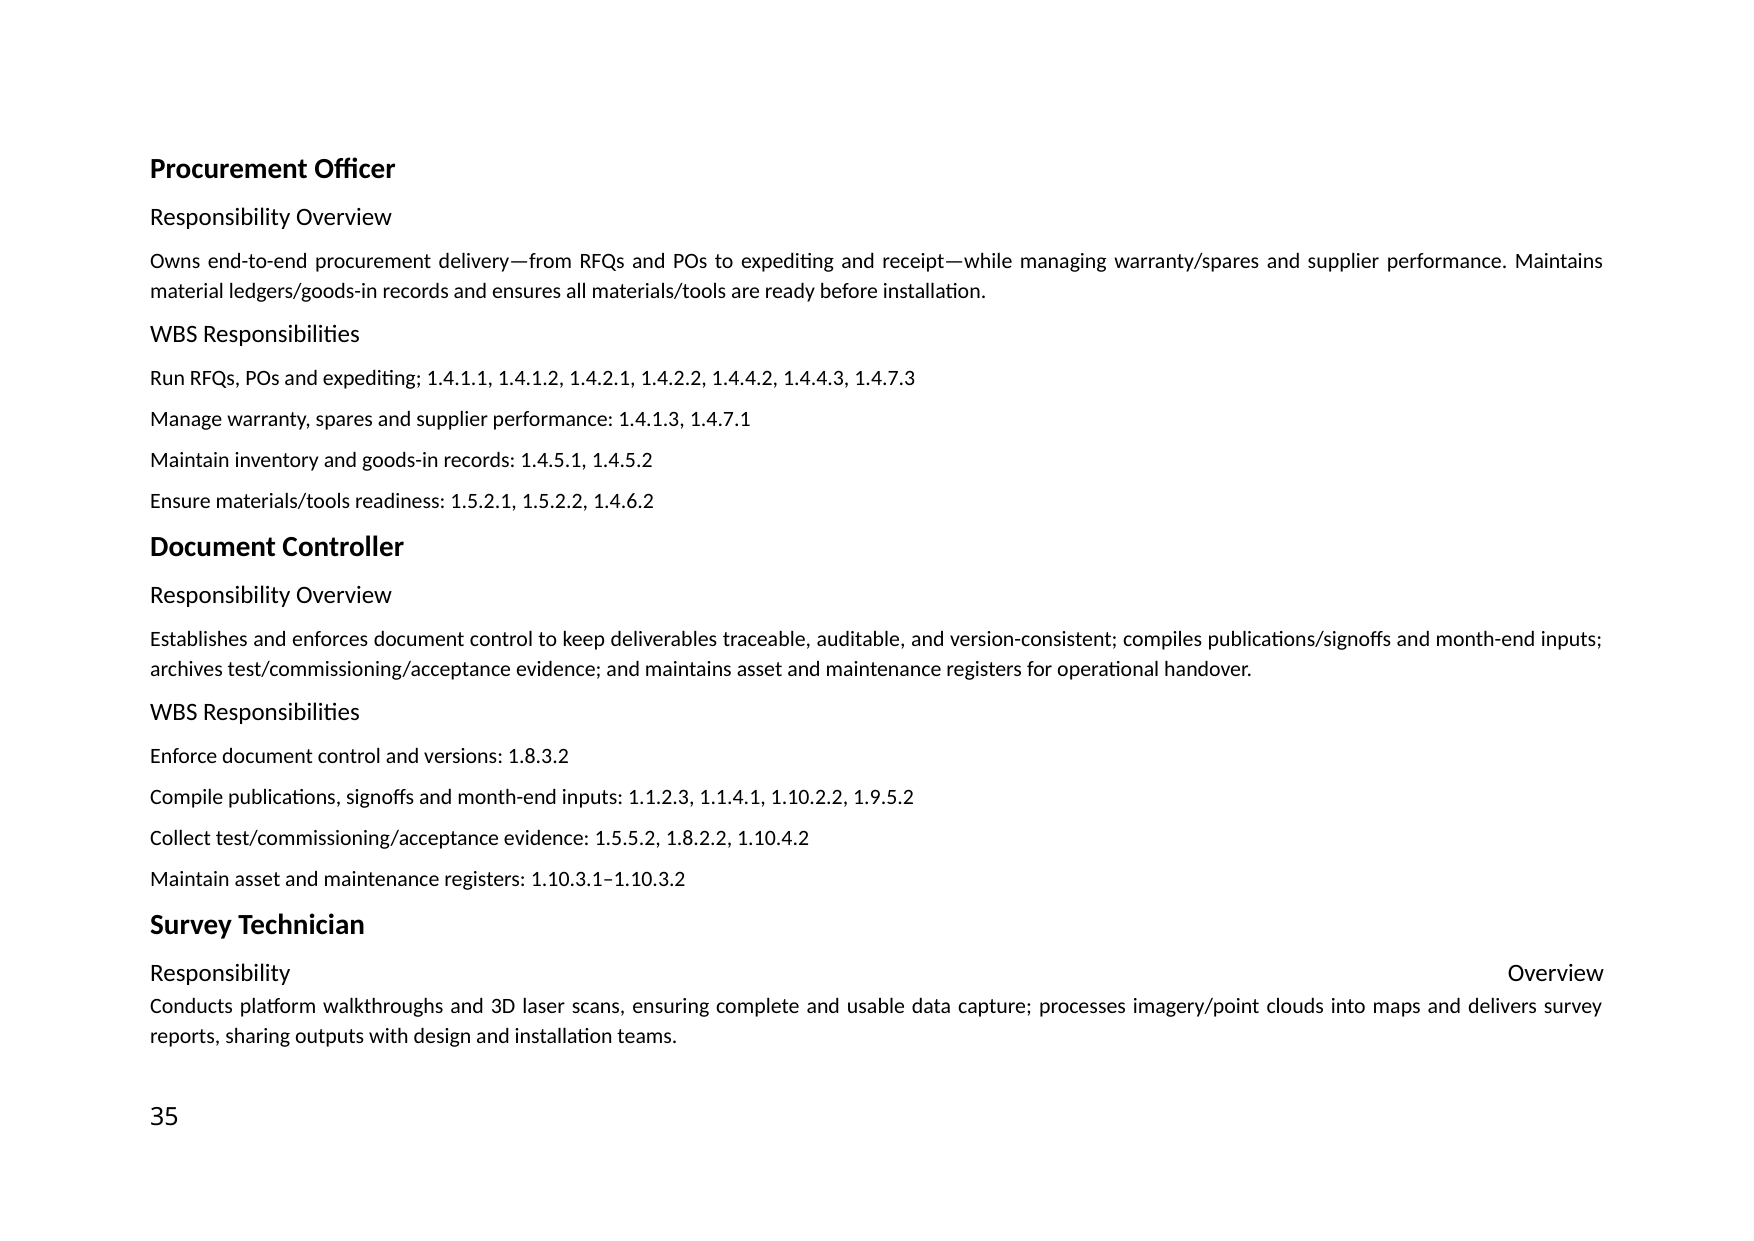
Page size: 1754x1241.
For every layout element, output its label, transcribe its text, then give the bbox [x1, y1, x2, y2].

text Maintain inventory and goods-in records: 1.4.5.1, 1.4.5.2 [150, 446, 1604, 473]
text Compile publications, signoffs and month-end inputs: 1.1.2.3, 1.1.4.1, 1.10.2.2, 1.9.5.2 [150, 783, 1604, 809]
text WBS Responsibilities [150, 696, 1604, 727]
text Enforce document control and versions: 1.8.3.2 [150, 742, 1604, 768]
text Owns end-to-end procurement delivery—from RFQs and POs to expediting and receipt—while managing warranty/spares and supplier performance. Maintains material ledgers/goods-in records and ensures all materials/tools are ready before installation. [150, 247, 1604, 304]
text Run RFQs, POs and expediting; 1.4.1.1, 1.4.1.2, 1.4.2.1, 1.4.2.2, 1.4.4.2, 1.4.4.3, 1.4.7.3 [150, 364, 1604, 391]
text Survey Technician [150, 906, 1604, 942]
text Maintain asset and maintenance registers: 1.10.3.1–1.10.3.2 [150, 865, 1604, 892]
text Responsibility Overview [150, 579, 1604, 610]
text Responsibility Overview Conducts platform walkthroughs and 3D laser scans, ensuring complete and usable data capture; processes imagery/point clouds into maps and delivers survey reports, sharing outputs with design and installation teams. [150, 957, 1604, 1049]
text Ensure materials/tools readiness: 1.5.2.1, 1.5.2.2, 1.4.6.2 [150, 487, 1604, 514]
text WBS Responsibilities [150, 318, 1604, 349]
text Procurement Officer [150, 150, 1604, 186]
text Manage warranty, spares and supplier performance: 1.4.1.3, 1.4.7.1 [150, 405, 1604, 432]
text Responsibility Overview [150, 201, 1604, 232]
text Collect test/commissioning/acceptance evidence: 1.5.5.2, 1.8.2.2, 1.10.4.2 [150, 824, 1604, 851]
text Document Controller [150, 528, 1604, 564]
text Establishes and enforces document control to keep deliverables traceable, auditable, and version-consistent; compiles publications/signoffs and month-end inputs; archives test/commissioning/acceptance evidence; and maintains asset and maintenance registers for operational handover. [150, 625, 1604, 682]
